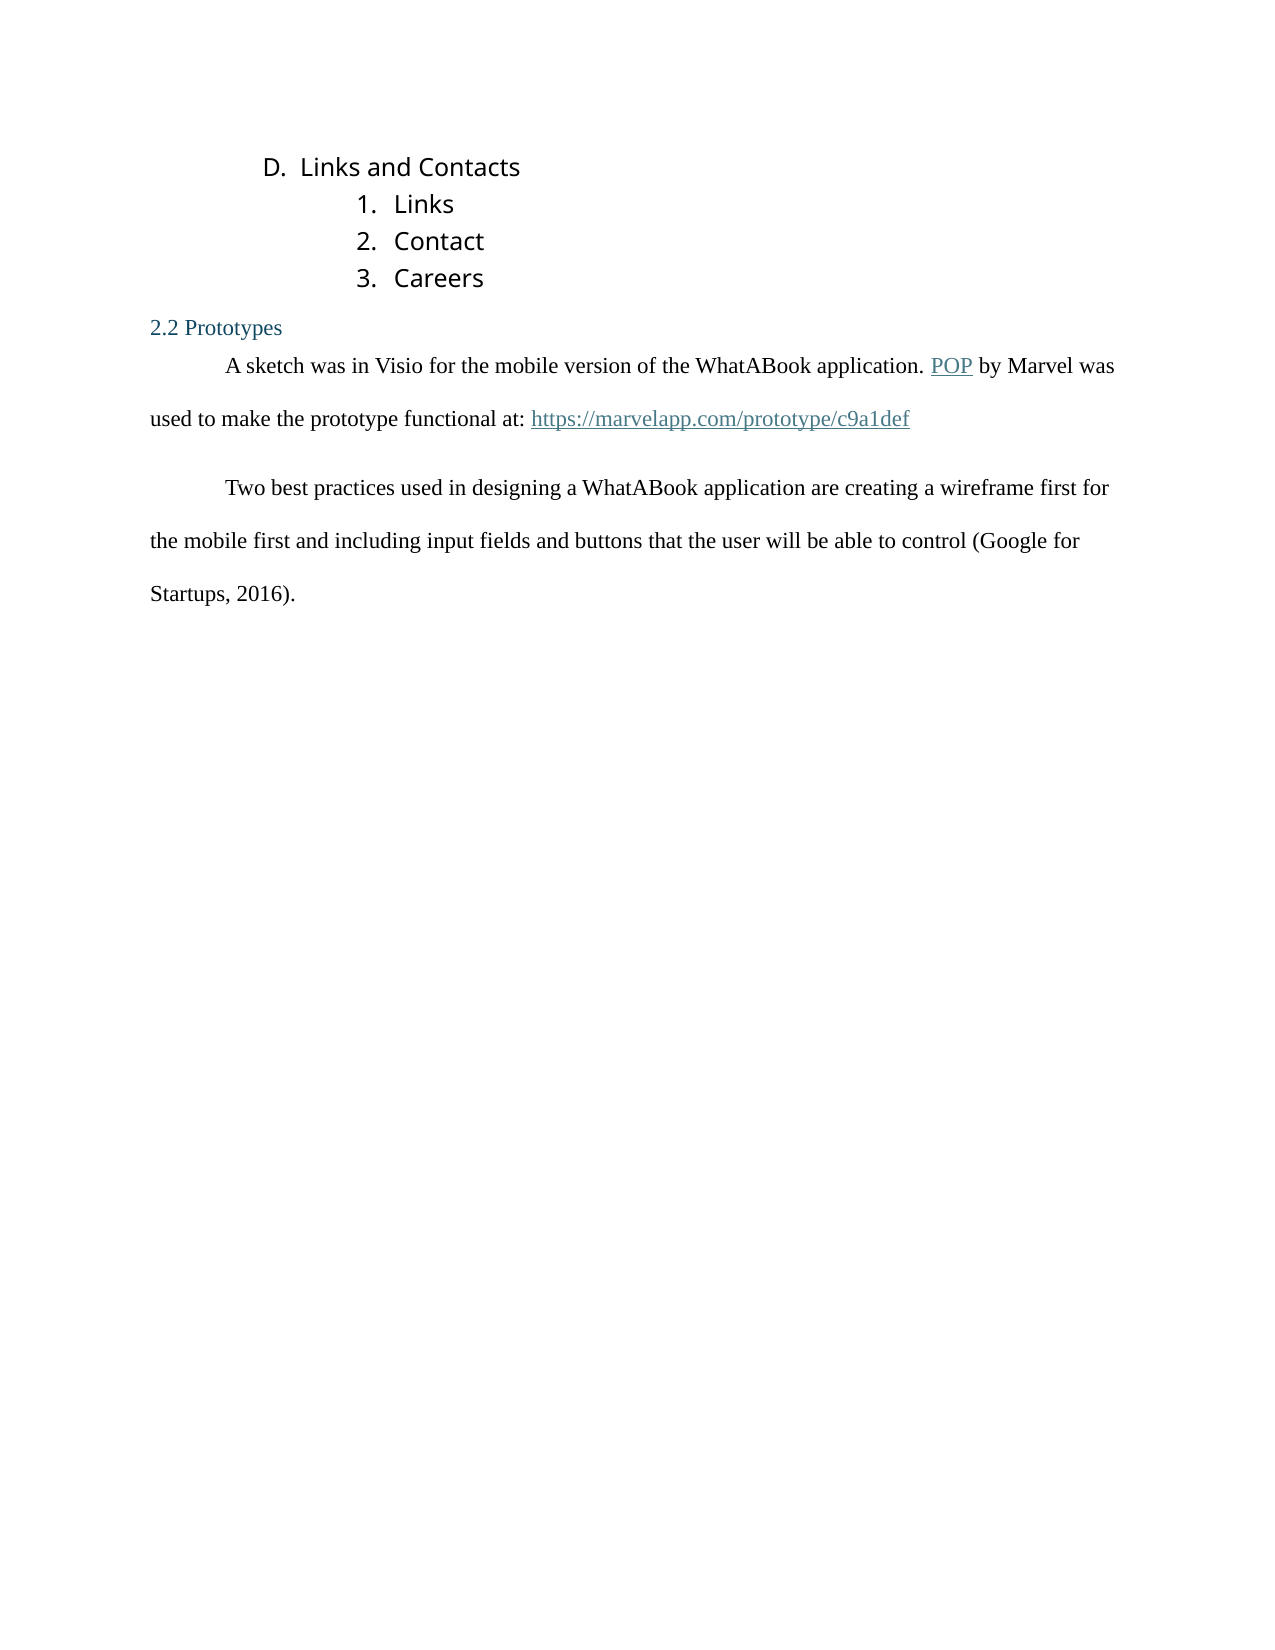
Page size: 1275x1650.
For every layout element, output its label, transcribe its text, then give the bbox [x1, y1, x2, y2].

list Careers [356, 260, 1125, 294]
text Two best practices used in designing a WhatABook application are creating a wireframe first for the mobile first and including input fields and buttons that the user will be able to control (Google for Startups, 2016). [150, 474, 1125, 606]
list Links [356, 187, 1125, 221]
list Links and Contacts [262, 150, 1125, 184]
list Contact [356, 223, 1125, 258]
subtitle 2.2 Prototypes [150, 314, 1125, 340]
text A sketch was in Visio for the mobile version of the WhatABook application. POP by Marvel was used to make the prototype functional at: https://marvelapp.com/prototype/c9a1def [150, 352, 1125, 431]
